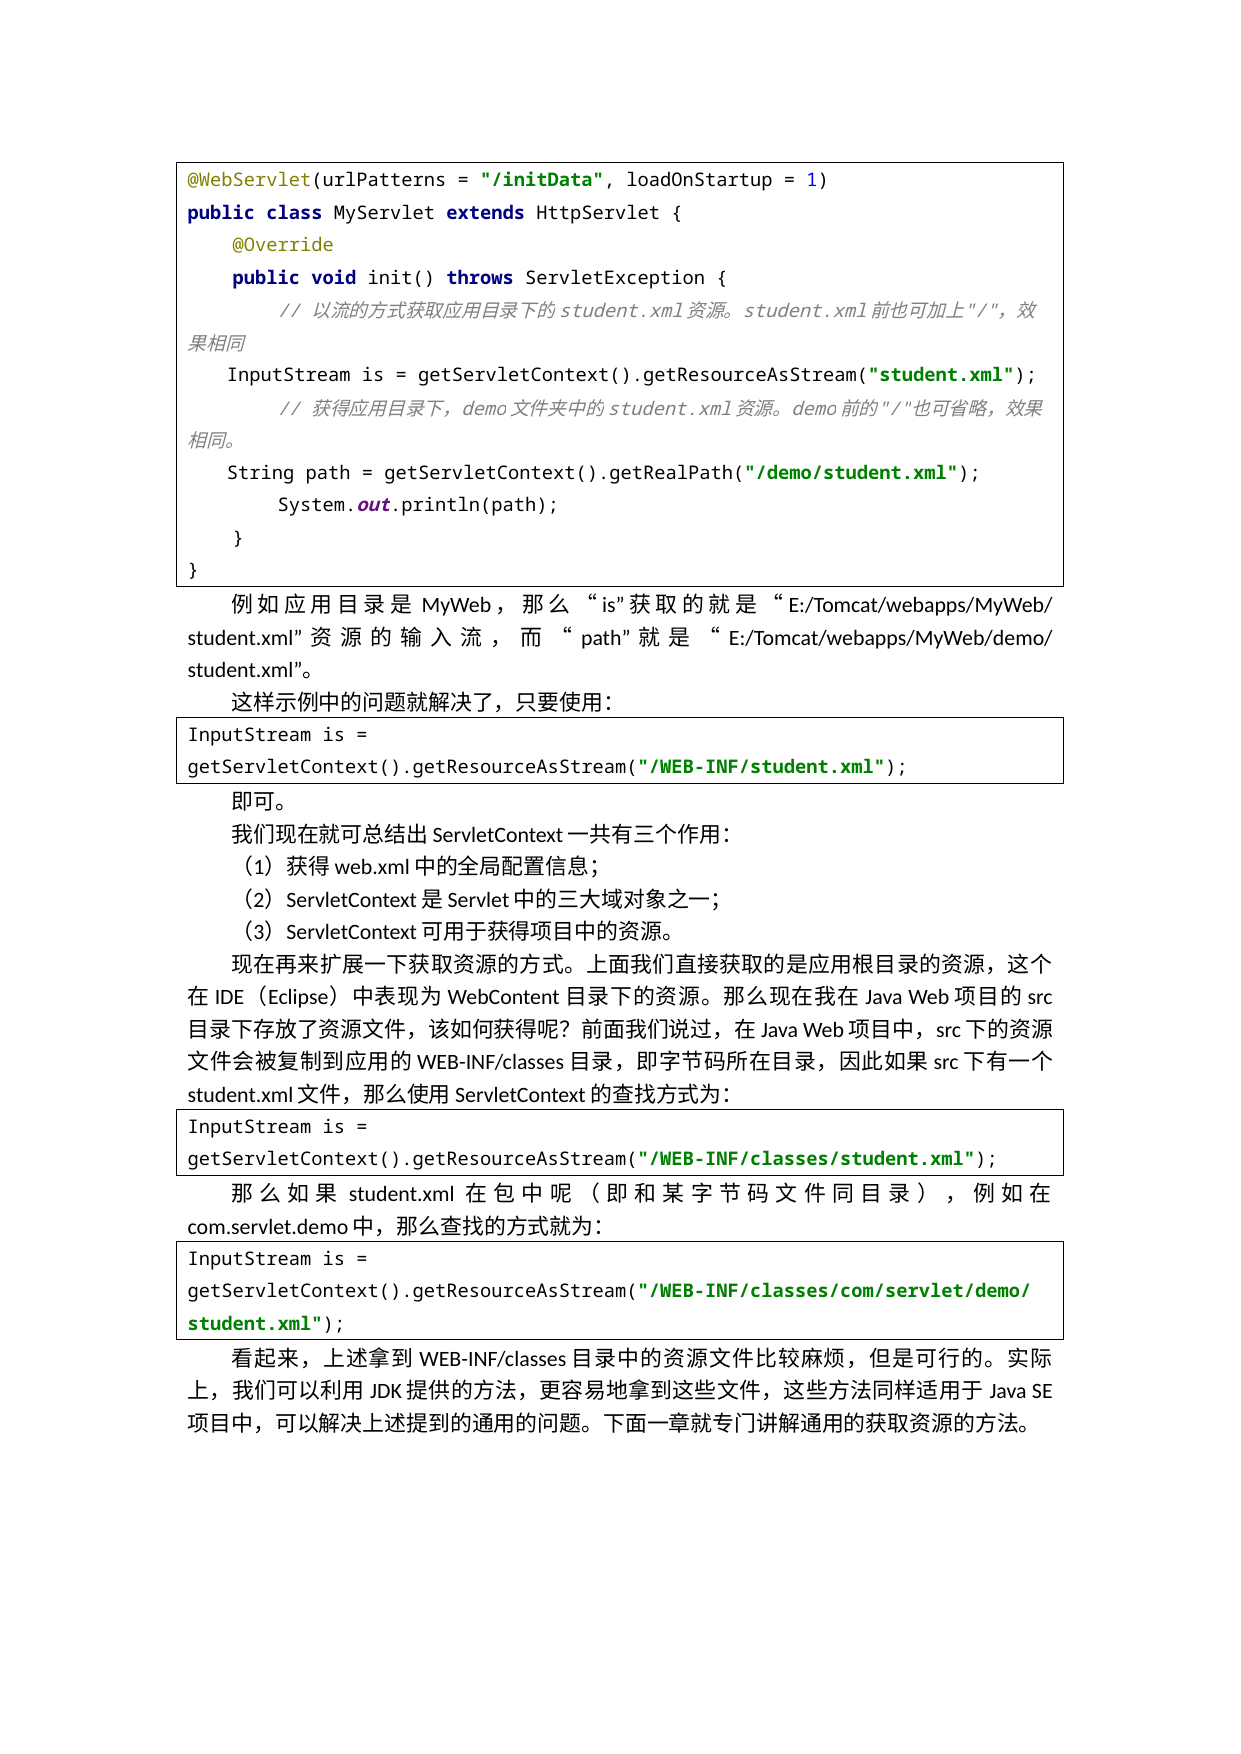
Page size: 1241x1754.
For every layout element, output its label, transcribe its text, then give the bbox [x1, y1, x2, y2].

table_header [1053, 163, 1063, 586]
text 即可。 [187, 784, 1053, 816]
text 这样示例中的问题就解决了，只要使用： [187, 684, 1053, 717]
text （1）获得web.xml中的全局配置信息； [187, 849, 1053, 881]
text （2）ServletContext是Servlet中的三大域对象之一； [187, 881, 1053, 914]
text 看起来，上述拿到WEB-INF/classes目录中的资源文件比较麻烦，但是可行的。实际上，我们可以利用JDK提供的方法，更容易地拿到这些文件，这些方法同样适用于Java SE项目中，可以解决上述提到的通用的问题。下面一章就专门讲解通用的获取资源的方法。 [187, 1340, 1053, 1438]
text 现在再来扩展一下获取资源的方式。上面我们直接获取的是应用根目录的资源，这个在IDE（Eclipse）中表现为WebContent目录下的资源。那么现在我在Java Web项目的src目录下存放了资源文件，该如何获得呢？前面我们说过，在Java Web项目中，src下的资源文件会被复制到应用的WEB-INF/classes目录，即字节码所在目录，因此如果src下有一个student.xml文件，那么使用ServletContext的查找方式为： [187, 946, 1053, 1109]
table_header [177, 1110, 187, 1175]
text 例如应用目录是MyWeb，那么“is”获取的就是“E:/Tomcat/webapps/MyWeb/student.xml”资源的输入流，而“path”就是“E:/Tomcat/webapps/MyWeb/demo/student.xml”。 [187, 587, 1053, 684]
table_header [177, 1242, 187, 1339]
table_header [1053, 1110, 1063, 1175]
text （3）ServletContext可用于获得项目中的资源。 [187, 914, 1053, 946]
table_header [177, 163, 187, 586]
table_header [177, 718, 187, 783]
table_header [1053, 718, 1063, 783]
text 那么如果student.xml在包中呢（即和某字节码文件同目录），例如在com.servlet.demo中，那么查找的方式就为： [187, 1176, 1053, 1241]
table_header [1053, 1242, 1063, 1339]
text 我们现在就可总结出ServletContext一共有三个作用： [187, 816, 1053, 849]
